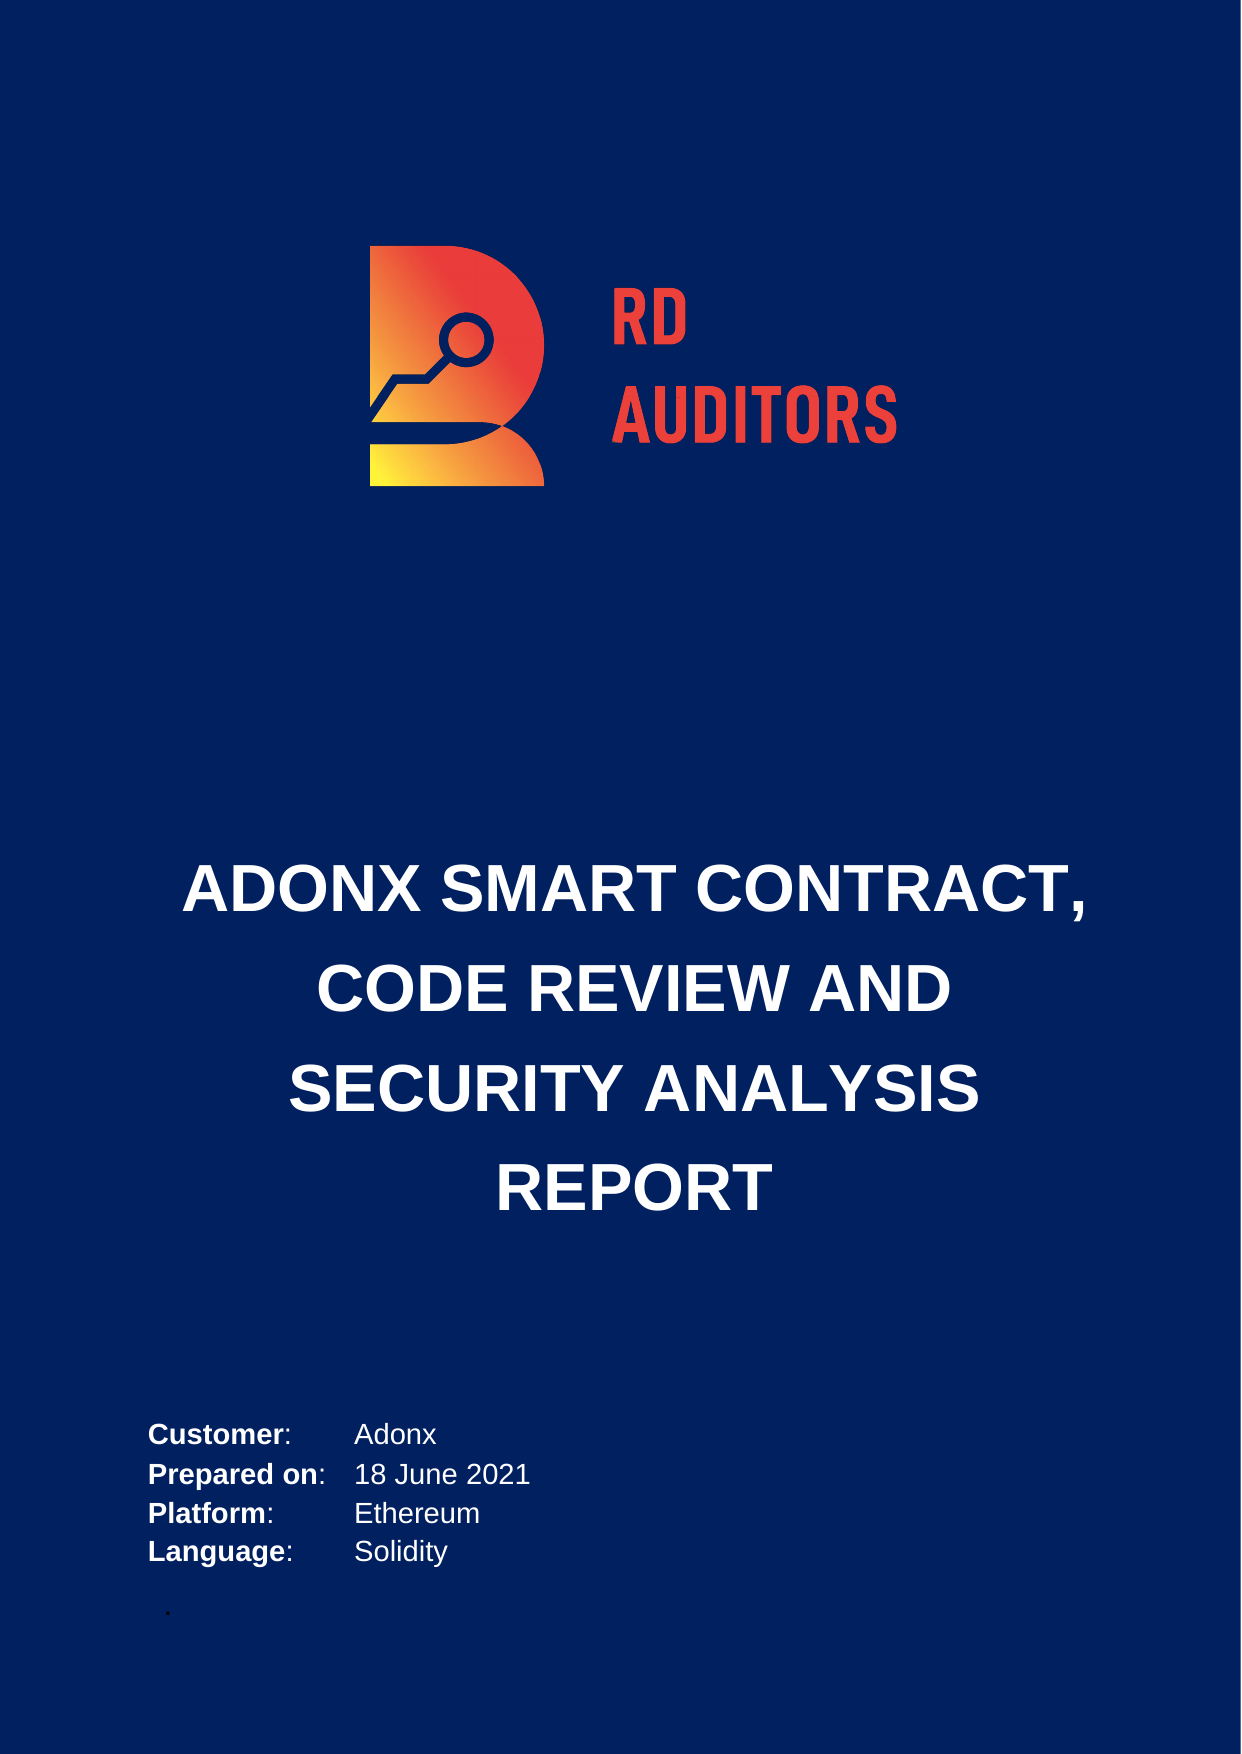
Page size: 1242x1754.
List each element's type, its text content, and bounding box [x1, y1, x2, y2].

text Language: Solidity [148, 1536, 1154, 1568]
text Customer: Adonx Prepared on: 18 June 2021 Platform: Ethereum [148, 1417, 531, 1530]
picture [347, 220, 928, 514]
title ADONX SMART CONTRACT, CODE REVIEW AND SECURITY ANALYSIS REPORT [181, 849, 1088, 1225]
